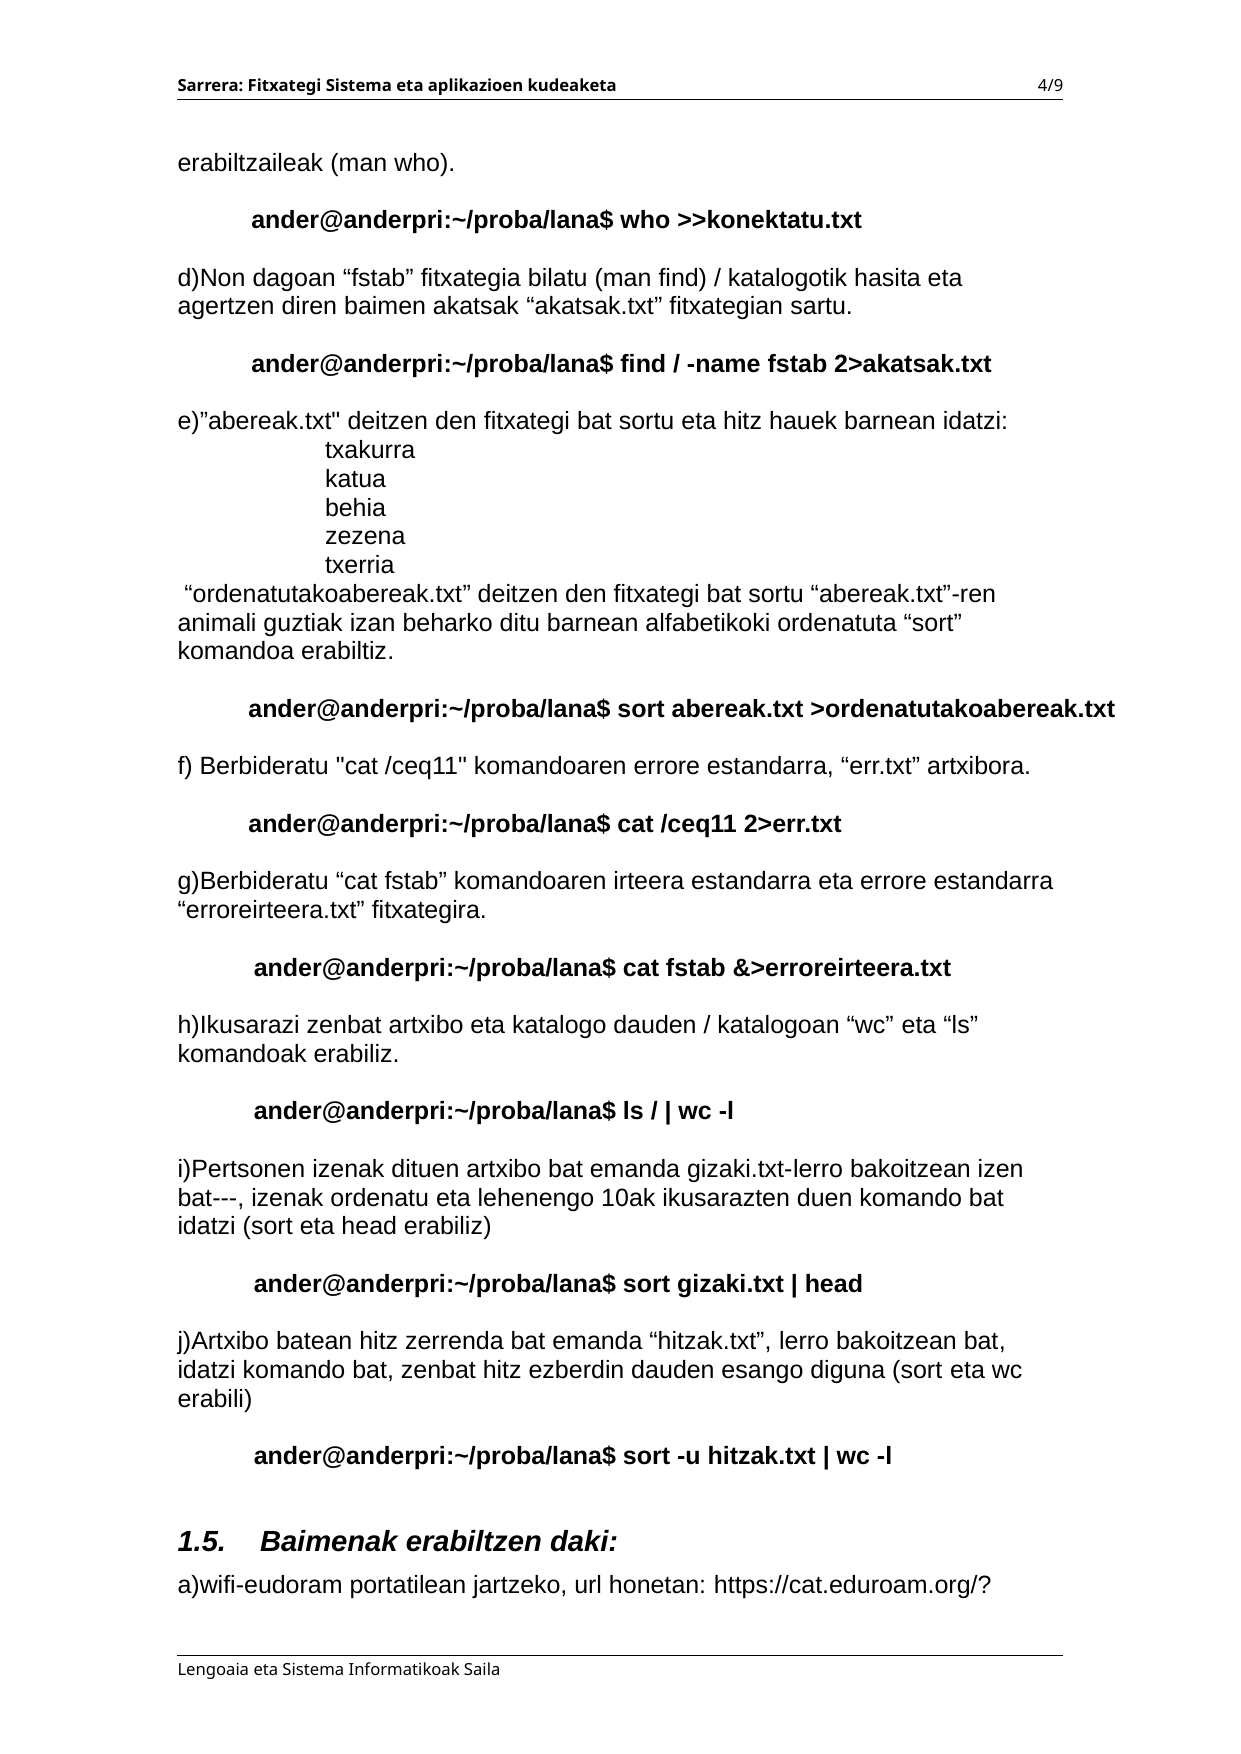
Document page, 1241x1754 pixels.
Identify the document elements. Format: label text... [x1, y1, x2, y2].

text f) Berbideratu "cat /ceq11" komandoaren errore estandarra, “err.txt” artxibora. [177, 751, 1063, 780]
text d)Non dagoan “fstab” fitxategia bilatu (man find) / katalogotik hasita eta agertzen diren baimen akatsak “akatsak.txt” fitxategian sartu. [177, 263, 1063, 320]
text ander@anderpri:~/proba/lana$ find / -name fstab 2>akatsak.txt [177, 349, 1063, 378]
text i)Pertsonen izenak dituen artxibo bat emanda gizaki.txt-lerro bakoitzean izen bat---, izenak ordenatu eta lehenengo 10ak ikusarazten duen komando bat idatzi (sort eta head erabiliz) [177, 1154, 1063, 1240]
text “ordenatutakoabereak.txt” deitzen den fitxategi bat sortu “abereak.txt”-ren animali guztiak izan beharko ditu barnean alfabetikoki ordenatuta “sort” komandoa erabiltiz. [177, 579, 1063, 665]
text h)Ikusarazi zenbat artxibo eta katalogo dauden / katalogoan “wc” eta “ls” komandoak erabiliz. [177, 1010, 1063, 1068]
text ander@anderpri:~/proba/lana$ sort -u hitzak.txt | wc -l [177, 1441, 1063, 1470]
text ander@anderpri:~/proba/lana$ cat /ceq11 2>err.txt [177, 809, 1063, 838]
subtitle Baimenak erabiltzen daki: [177, 1524, 1063, 1557]
text ander@anderpri:~/proba/lana$ sort gizaki.txt | head [177, 1269, 1063, 1298]
text ander@anderpri:~/proba/lana$ who >>konektatu.txt [177, 205, 1063, 234]
text katua [325, 464, 1063, 493]
text ander@anderpri:~/proba/lana$ cat fstab &>erroreirteera.txt [177, 953, 1063, 981]
text txakurra [325, 435, 1063, 464]
text txerria [325, 550, 1063, 579]
text behia [325, 493, 1063, 521]
text ander@anderpri:~/proba/lana$ ls / | wc -l [177, 1096, 1063, 1125]
text e)”abereak.txt" deitzen den fitxategi bat sortu eta hitz hauek barnean idatzi: [177, 406, 1063, 435]
text ander@anderpri:~/proba/lana$ sort abereak.txt >ordenatutakoabereak.txt [177, 694, 1140, 723]
text zezena [325, 521, 1063, 550]
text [177, 1570, 1063, 1599]
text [177, 148, 1063, 176]
text g)Berbideratu “cat fstab” komandoaren irteera estandarra eta errore estandarra “erroreirteera.txt” fitxategira. [177, 866, 1063, 924]
text j)Artxibo batean hitz zerrenda bat emanda “hitzak.txt”, lerro bakoitzean bat, idatzi komando bat, zenbat hitz ezberdin dauden esango diguna (sort eta wc erabili) [177, 1326, 1063, 1413]
